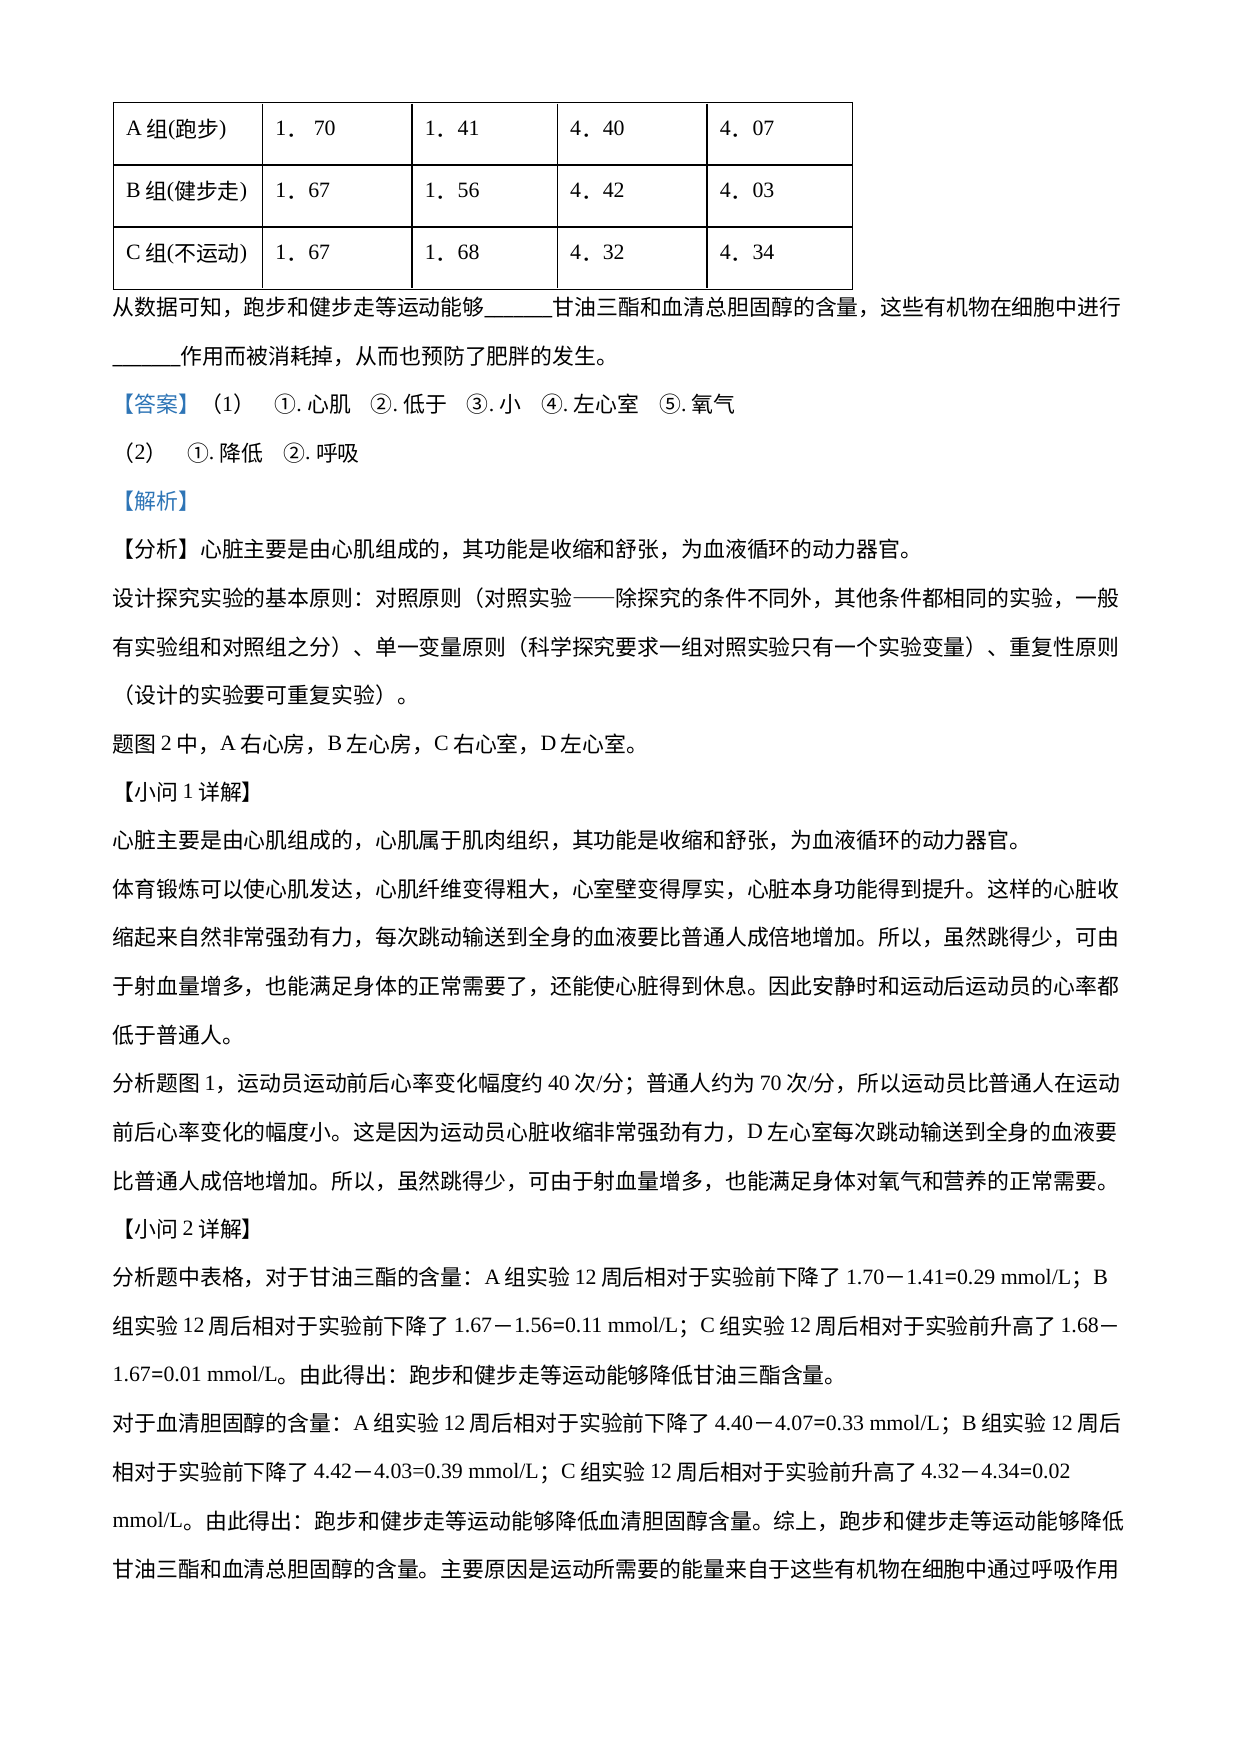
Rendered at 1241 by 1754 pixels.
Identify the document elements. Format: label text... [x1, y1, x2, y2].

text （2） ①. 降低 ②. 呼吸 [112, 435, 1128, 468]
table_cell 1．67 [263, 166, 411, 226]
table_cell 4．03 [708, 166, 852, 226]
text 分析题图1，运动员运动前后心率变化幅度约40次/分；普通人约为70次/分，所以运动员比普通人在运动前后心率变化的幅度小。这是因为运动员心脏收缩非常强劲有力，D左心室每次跳动输送到全身的血液要比普通人成倍地增加。所以，虽然跳得少，可由于射血量增多，也能满足身体对氧气和营养的正常需要。 [112, 1066, 1128, 1196]
table_cell 4．42 [558, 166, 706, 226]
table_cell 1．68 [413, 228, 557, 288]
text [112, 1406, 1128, 1584]
table_cell 4．34 [708, 228, 852, 288]
table_cell 1．56 [413, 166, 557, 226]
table_cell 4．07 [708, 103, 852, 164]
table_cell 1．41 [413, 103, 557, 164]
table_cell B组(健步走) [114, 166, 262, 226]
table_cell 1．67 [263, 228, 411, 288]
text 分析题中表格，对于甘油三酯的含量：A组实验12周后相对于实验前下降了1.70－1.41=0.29 mmol/L；B组实验12周后相对于实验前下降了1.67－1.56=0.11 mmol/L；C组实验12周后相对于实验前升高了1.68－1.67=0.01 mmol/L。由此得出：跑步和健步走等运动能够降低甘油三酯含量。 [112, 1260, 1128, 1390]
text 题图2中，A右心房，B左心房，C右心室，D左心室。 [112, 726, 1128, 759]
text 【小问2详解】 [112, 1212, 1128, 1244]
text 体育锻炼可以使心肌发达，心肌纤维变得粗大，心室壁变得厚实，心脏本身功能得到提升。这样的心脏收缩起来自然非常强劲有力，每次跳动输送到全身的血液要比普通人成倍地增加。所以，虽然跳得少，可由于射血量增多，也能满足身体的正常需要了，还能使心脏得到休息。因此安静时和运动后运动员的心率都低于普通人。 [112, 871, 1128, 1050]
table_cell A组(跑步) [114, 103, 262, 164]
table_cell 4．32 [558, 228, 706, 288]
text 心脏主要是由心肌组成的，心肌属于肌肉组织，其功能是收缩和舒张，为血液循环的动力器官。 [112, 823, 1128, 855]
text 【解析】 [112, 484, 1128, 516]
text 从数据可知，跑步和健步走等运动能够_______甘油三酯和血清总胆固醇的含量，这些有机物在细胞中进行_______作用而被消耗掉，从而也预防了肥胖的发生。 [112, 290, 1128, 371]
text 【小问1详解】 [112, 774, 1128, 807]
text 【答案】（1） ①. 心肌 ②. 低于 ③. 小 ④. 左心室 ⑤. 氧气 [112, 387, 1128, 419]
table_cell 1． 70 [263, 103, 412, 164]
table_cell 4．40 [558, 103, 707, 164]
text 设计探究实验的基本原则：对照原则（对照实验——除探究的条件不同外，其他条件都相同的实验，一般有实验组和对照组之分）、单一变量原则（科学探究要求一组对照实验只有一个实验变量）、重复性原则（设计的实验要可重复实验）。 [112, 580, 1128, 710]
table_cell C组(不运动) [114, 228, 262, 288]
text 【分析】心脏主要是由心肌组成的，其功能是收缩和舒张，为血液循环的动力器官。 [112, 532, 1128, 564]
